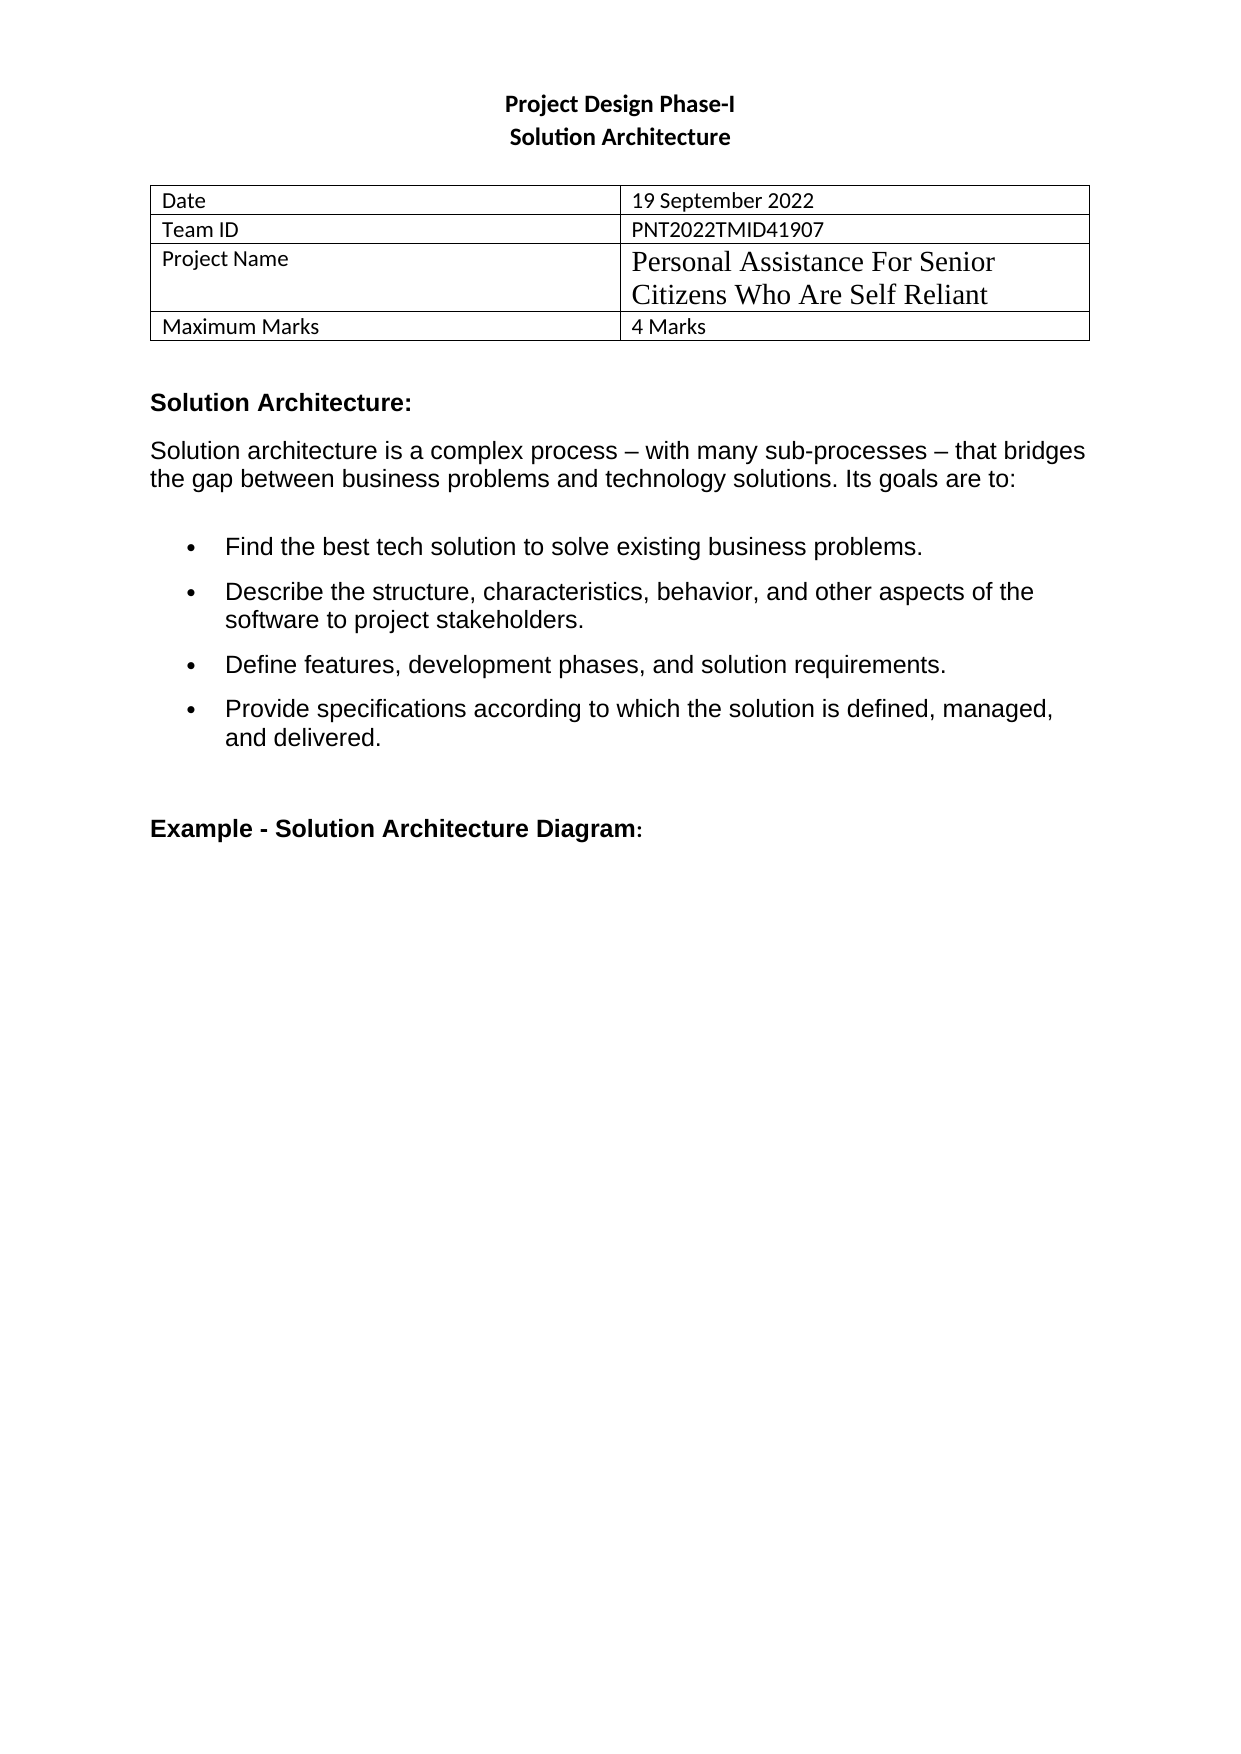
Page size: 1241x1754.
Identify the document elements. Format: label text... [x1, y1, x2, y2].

text Solution architecture is a complex process – with many sub-processes – that bridges the gap between business problems and technology solutions. Its goals are to: [150, 436, 1090, 493]
list Provide specifications according to which the solution is defined, managed, and delivered. [187, 694, 1090, 752]
table_header Date [151, 186, 620, 214]
table_cell Personal Assistance For Senior Citizens Who Are Self Reliant [621, 244, 1089, 311]
text Solution Architecture [150, 122, 1090, 152]
list Define features, development phases, and solution requirements. [187, 650, 1090, 678]
text Project Design Phase-I [150, 89, 1090, 119]
text Solution Architecture: [150, 388, 1090, 417]
table_cell Maximum Marks [151, 312, 620, 340]
table_cell 4 Marks [621, 312, 1089, 340]
table_cell Team ID [151, 215, 620, 243]
table_header 19 September 2022 [621, 186, 1089, 214]
table_cell Project Name [151, 244, 620, 311]
table_cell PNT2022TMID41907 [621, 215, 1089, 243]
text Example - Solution Architecture Diagram: [150, 814, 1090, 843]
list Find the best tech solution to solve existing business problems. [187, 532, 1090, 561]
list Describe the structure, characteristics, behavior, and other aspects of the software to project stakeholders. [187, 577, 1090, 634]
